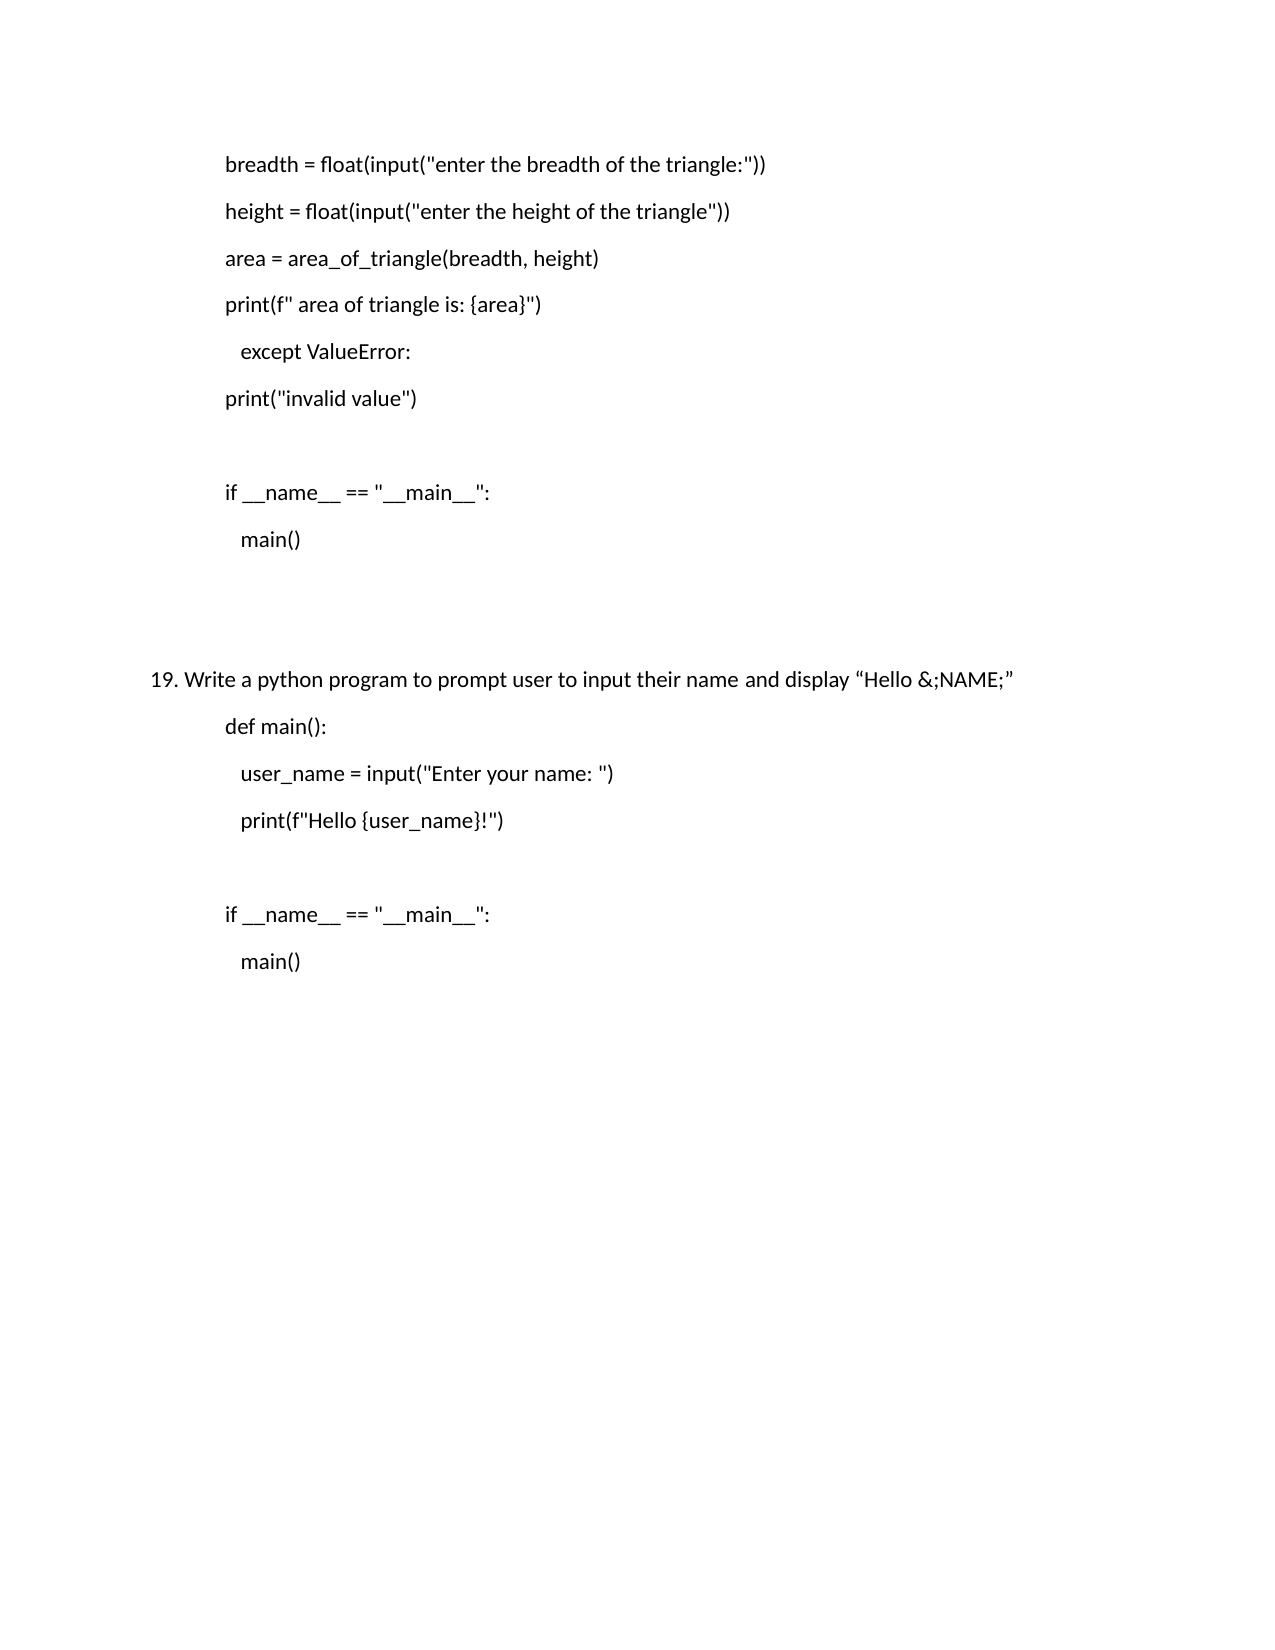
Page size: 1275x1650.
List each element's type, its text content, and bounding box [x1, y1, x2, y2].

text height = float(input("enter the height of the triangle")) [150, 197, 1125, 225]
text if __name__ == "__main__": [150, 478, 1125, 506]
text if __name__ == "__main__": [150, 900, 1125, 928]
text main() [150, 947, 1125, 975]
text print(f"Hello {user_name}!") [150, 806, 1125, 834]
text print("invalid value") [150, 384, 1125, 412]
text user_name = input("Enter your name: ") [150, 759, 1125, 787]
text def main(): [150, 712, 1125, 741]
text 19. Write a python program to prompt user to input their name and display “Hello &;NAME;” [150, 666, 1125, 694]
text print(f" area of triangle is: {area}") [150, 291, 1125, 319]
text breadth = float(input("enter the breadth of the triangle:")) [150, 150, 1125, 178]
text except ValueError: [150, 337, 1125, 366]
text main() [150, 525, 1125, 553]
text area = area_of_triangle(breadth, height) [150, 244, 1125, 272]
